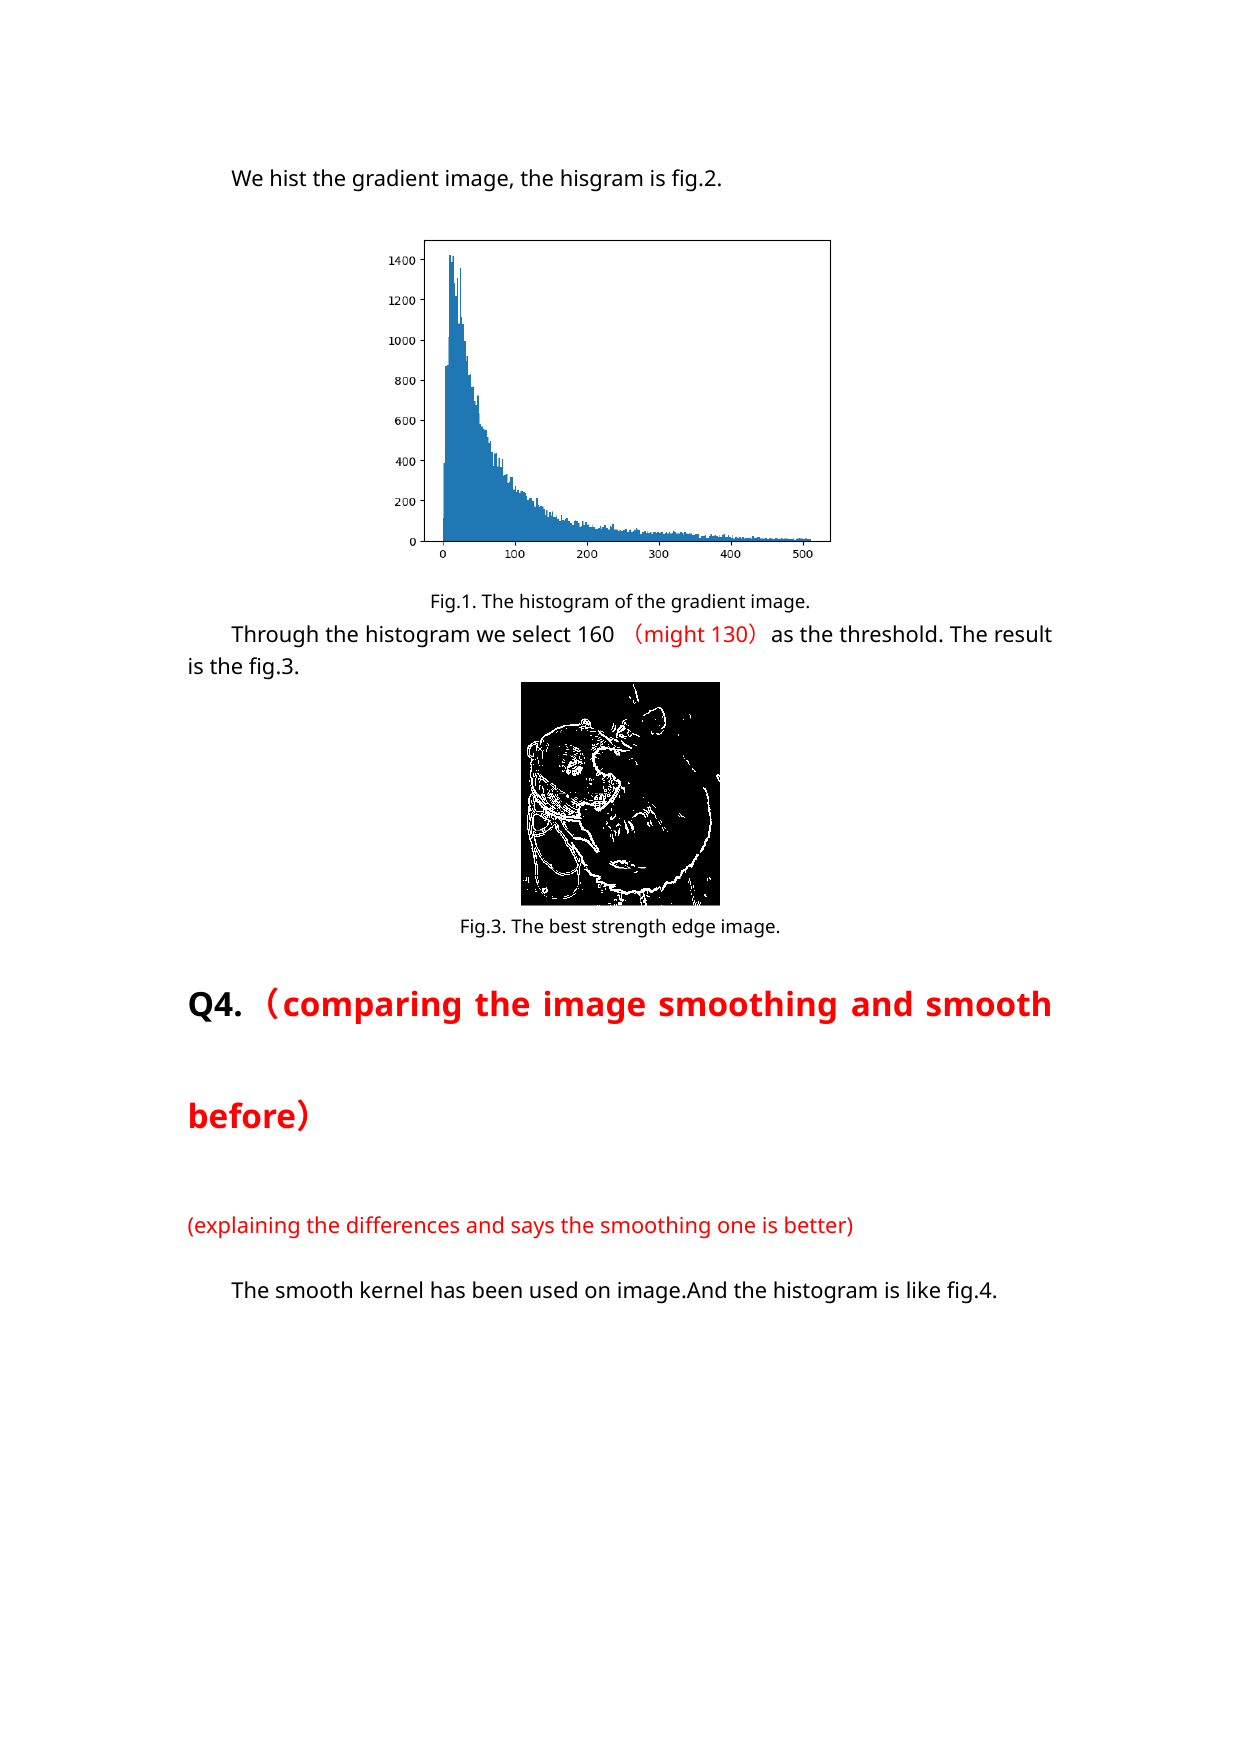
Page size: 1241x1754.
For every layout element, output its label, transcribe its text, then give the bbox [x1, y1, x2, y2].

picture [520, 682, 720, 906]
text (explaining the differences and says the smoothing one is better) [187, 1209, 1053, 1241]
text Through the histogram we select 160 （might 130）as the threshold. The result is the fig.3. [187, 617, 1053, 682]
text Fig.1. The histogram of the gradient image. [187, 584, 1053, 617]
text The smooth kernel has been used on image.And the histogram is like fig.4. [187, 1274, 1053, 1306]
subtitle Q4.（comparing the image smoothing and smooth before） [187, 969, 1053, 1146]
text Fig.3. The best strength edge image. [187, 909, 1053, 942]
picture [358, 194, 882, 583]
text We hist the gradient image, the hisgram is fig.2. [187, 162, 1053, 194]
